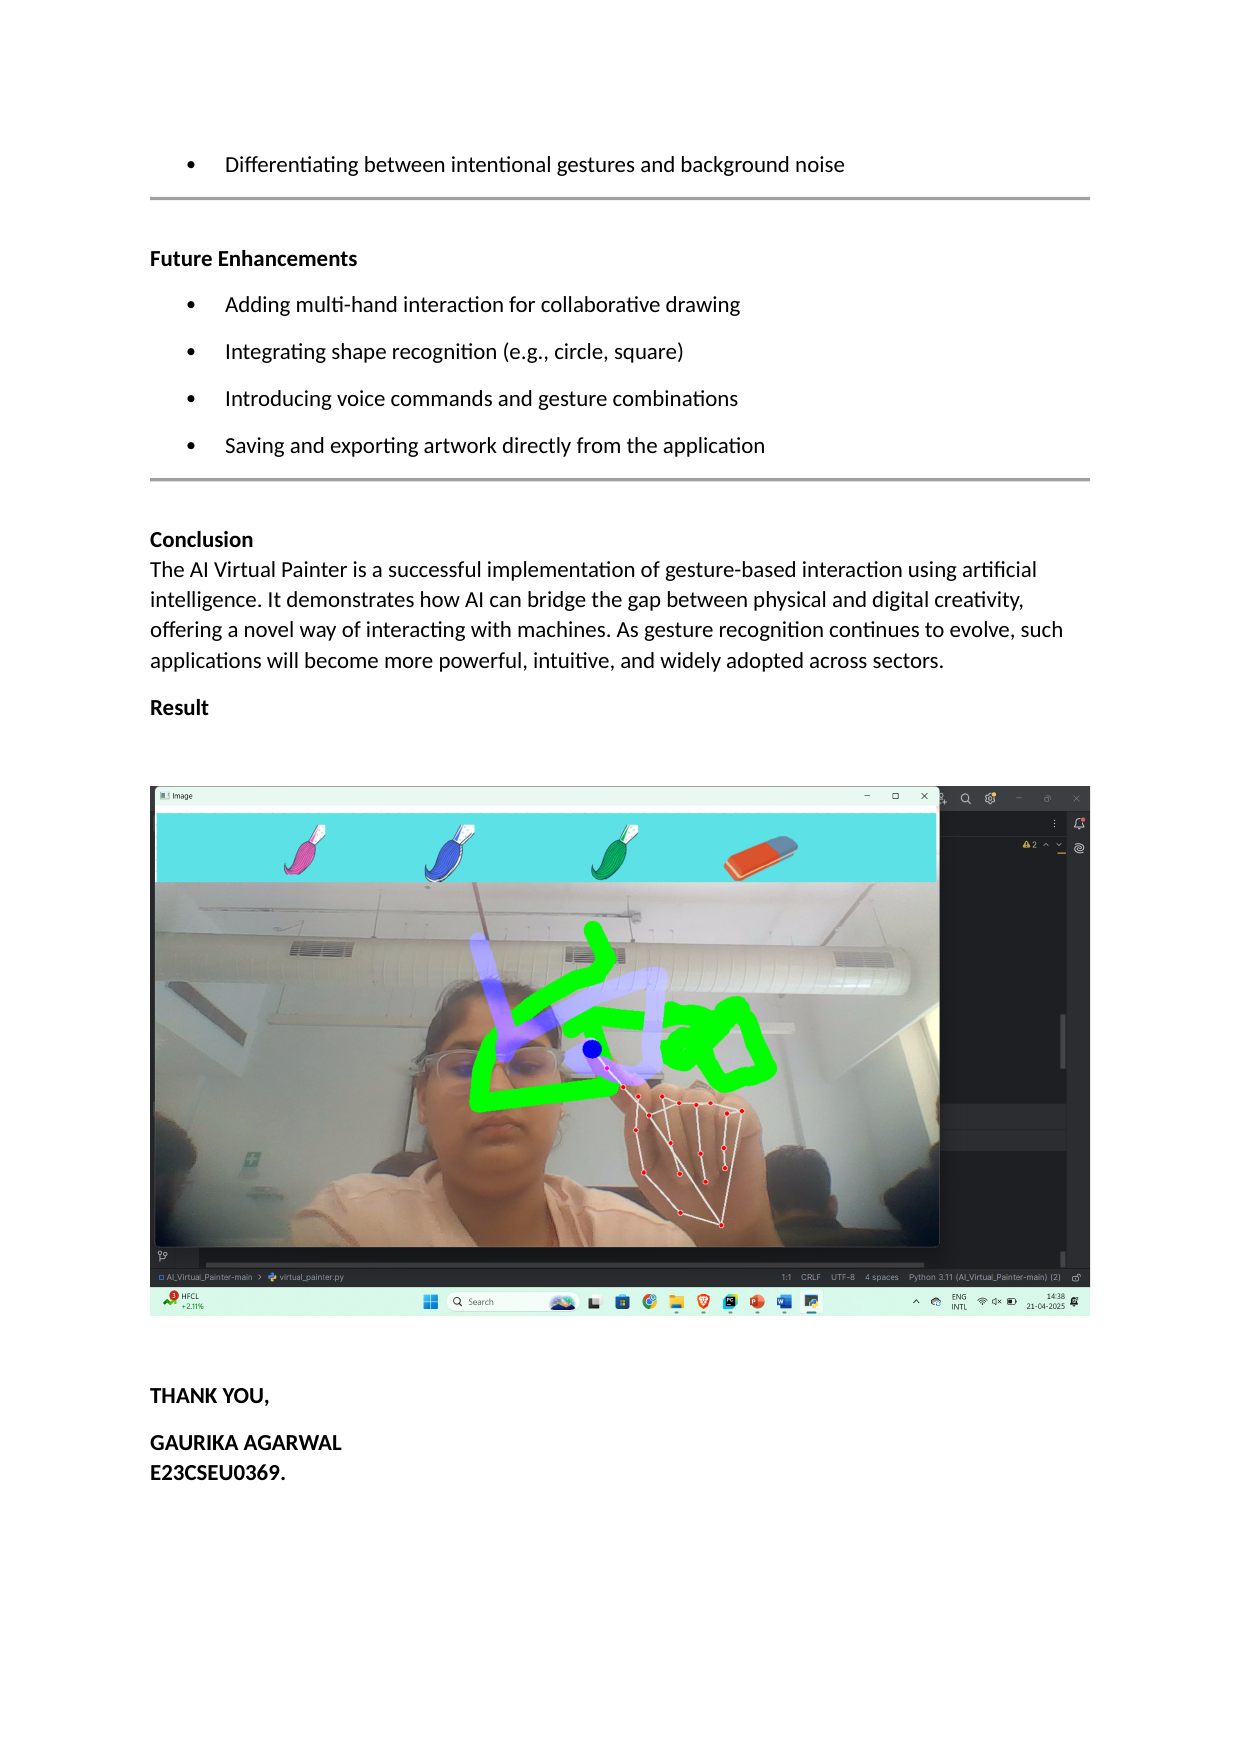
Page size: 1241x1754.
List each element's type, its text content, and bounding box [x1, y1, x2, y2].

list Adding multi-hand interaction for collaborative drawing [187, 291, 1090, 319]
picture [150, 786, 1091, 1316]
text Future Enhancements [150, 244, 1090, 272]
text THANK YOU, [150, 1381, 1090, 1409]
text GAURIKA AGARWAL E23CSEU0369. [150, 1428, 1090, 1486]
text Result [150, 693, 1090, 721]
list Saving and exporting artwork directly from the application [187, 431, 1090, 459]
list Introducing voice commands and gesture combinations [187, 384, 1090, 412]
text Conclusion The AI Virtual Painter is a successful implementation of gesture-based interaction using artificial intelligence. It demonstrates how AI can bridge the gap between physical and digital creativity, offering a novel way of interacting with machines. As gesture recognition continues to evolve, such applications will become more powerful, intuitive, and widely adopted across sectors. [150, 525, 1090, 674]
list Integrating shape recognition (e.g., circle, square) [187, 337, 1090, 366]
list Differentiating between intentional gestures and background noise [187, 150, 1090, 178]
